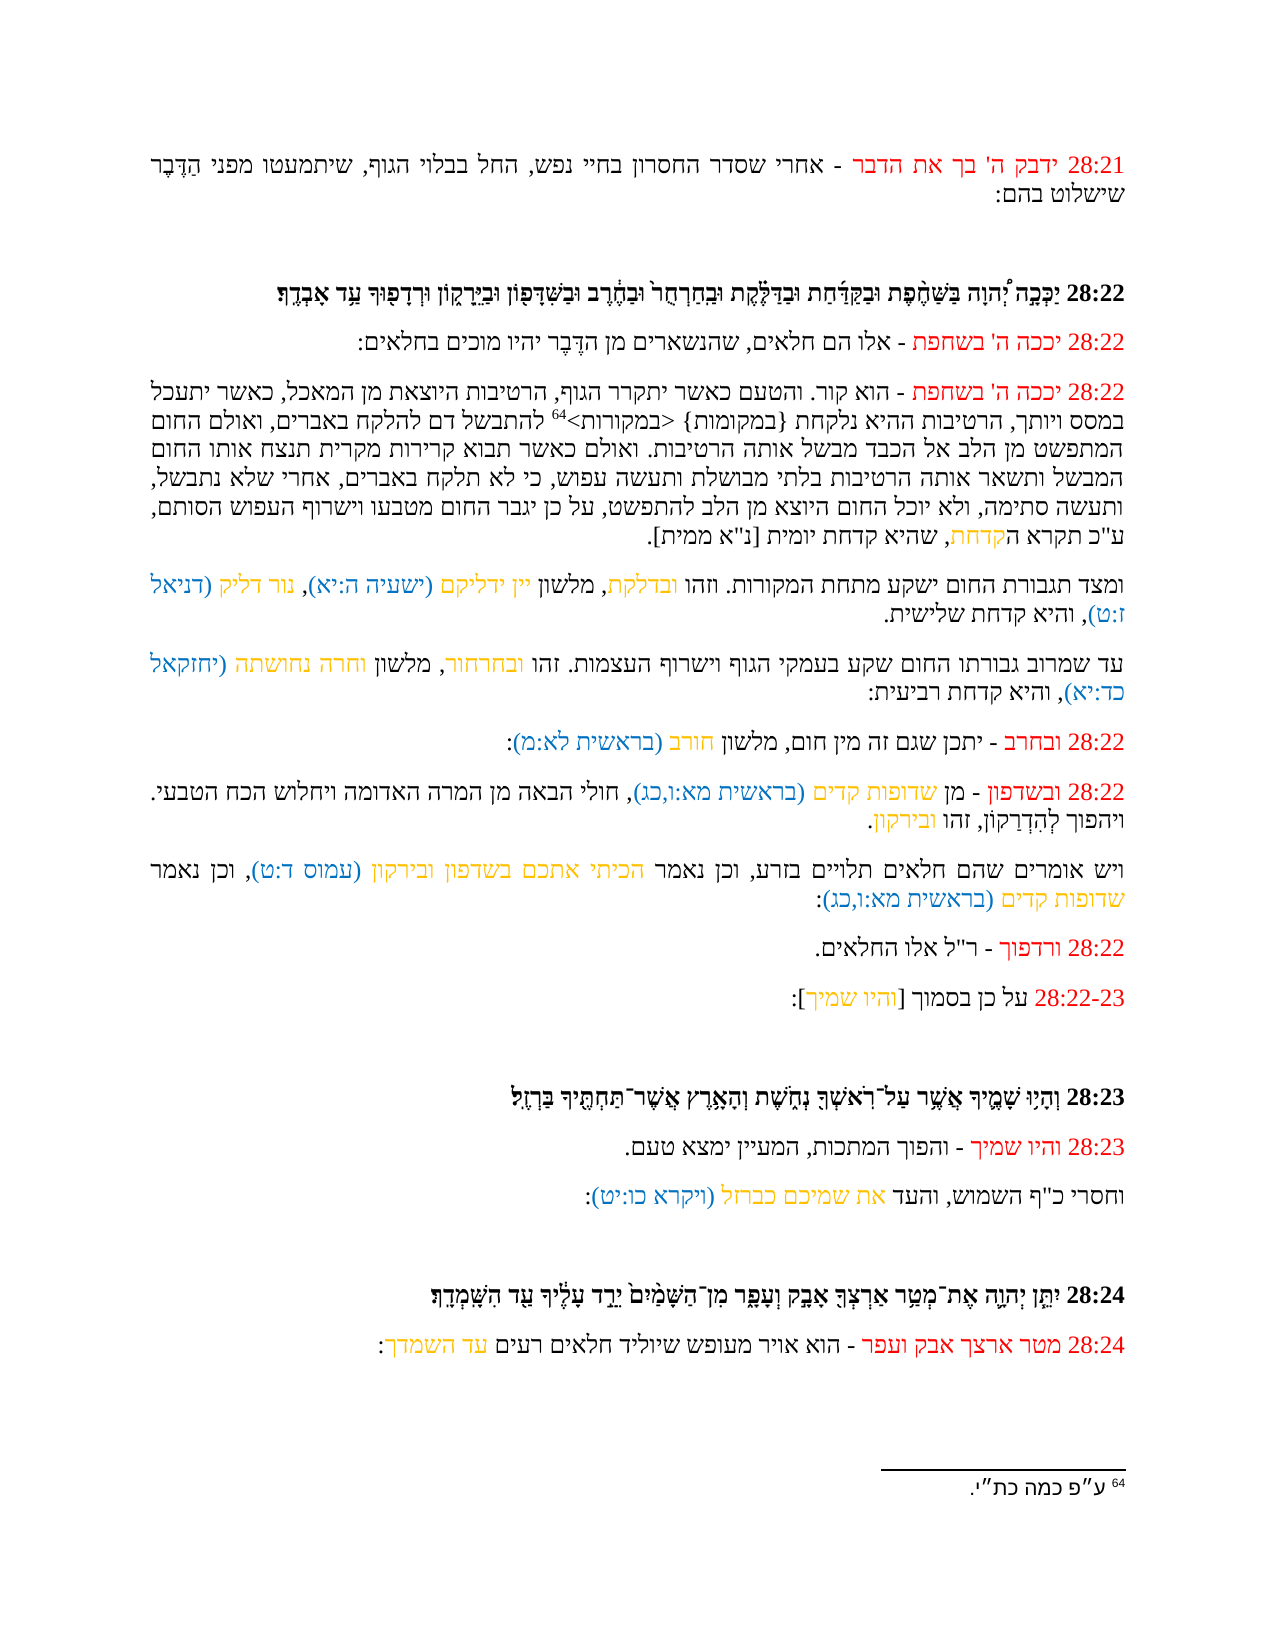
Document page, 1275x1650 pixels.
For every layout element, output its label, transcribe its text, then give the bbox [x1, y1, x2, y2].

text ומצד תגבורת החום ישקע מתחת המקורות. וזהו ובדלקת, מלשון יין ידליקם (ישעיה ה:יא), נור דליק (דניאל ז:ט), והיא קדחת שלישית. [150, 570, 1125, 628]
text 28:24 מטר ארצך אבק ועפר - הוא אויר מעופש שיוליד חלאים רעים עד השמדך: [150, 1330, 1125, 1359]
text 28:22-23 על כן בסמוך [והיו שמיך]: [150, 983, 1125, 1012]
text 28:22 יַכְּכָ֣ה יְ֠הוָה בַּשַּׁחֶ֨פֶת וּבַקַּדַּ֜חַת וּבַדַּלֶּ֗קֶת וּבַֽחַרְחֻר֙ וּבַחֶ֔רֶב וּבַשִּׁדָּפ֖וֹן וּבַיֵּֽרָק֑וֹן וּרְדָפ֖וּךָ עַ֥ד אָבְדֶֽךָ׃ [150, 278, 1125, 307]
text ויש אומרים שהם חלאים תלויים בזרע, וכן נאמר הכיתי אתכם בשדפון ובירקון (עמוס ד:ט), וכן נאמר שדופות קדים (בראשית מא:ו,כג): [150, 855, 1125, 912]
text 28:22 ורדפוך - ר"ל אלו החלאים. [150, 933, 1125, 962]
text 28:21 ידבק ה' בך את הדבר - אחרי שסדר החסרון בחיי נפש, החל בבלוי הגוף, שיתמעטו מפני הַדֶּבֶר שישלוט בהם: [150, 150, 1125, 207]
text 28:22 ובחרב - יתכן שגם זה מין חום, מלשון חורב (בראשית לא:מ): [150, 727, 1125, 756]
text וחסרי כ"ף השמוש, והעד את שמיכם כברזל (ויקרא כו:יט): [150, 1181, 1125, 1210]
text 28:23 וְהָי֥וּ שָׁמֶ֛יךָ אֲשֶׁ֥ר עַל־רֹֽאשְׁךָ֖ נְחֹ֑שֶׁת וְהָאָ֥רֶץ אֲשֶׁר־תַּחְתֶּ֖יךָ בַּרְזֶֽל׃ [150, 1082, 1125, 1111]
text 28:22 יככה ה' בשחפת - אלו הם חלאים, שהנשארים מן הדֶּבֶר יהיו מוכים בחלאים: [150, 327, 1125, 356]
text עד שמרוב גבורתו החום שקע בעמקי הגוף וישרוף העצמות. זהו ובחרחור, מלשון וחרה נחושתה (יחזקאל כד:יא), והיא קדחת רביעית: [150, 649, 1125, 706]
text 28:22 יככה ה' בשחפת - הוא קור. והטעם כאשר יתקרר הגוף, הרטיבות היוצאת מן המאכל, כאשר יתעכל במסס ויותך, הרטיבות ההיא נלקחת {במקומות} <במקורות> להתבשל דם להלקח באברים, ואולם החום המתפשט מן הלב אל הכבד מבשל אותה הרטיבות. ואולם כאשר תבוא קרירות מקרית תנצח אותו החום המבשל ותשאר אותה הרטיבות בלתי מבושלת ותעשה עפוש, כי לא תלקח באברים, אחרי שלא נתבשל, ותעשה סתימה, ולא יוכל החום היוצא מן הלב להתפשט, על כן יגבר החום מטבעו וישרוף העפוש הסותם, ע"כ תקרא הקדחת, שהיא קדחת יומית [נ"א ממית]. [150, 377, 1125, 549]
text 28:23 והיו שמיך - והפוך המתכות, המעיין ימצא טעם. [150, 1132, 1125, 1160]
text 28:24 יִתֵּ֧ן יְהוָ֛ה אֶת־מְטַ֥ר אַרְצְךָ֖ אָבָ֣ק וְעָפָ֑ר מִן־הַשָּׁמַ֨יִם֙ יֵרֵ֣ד עָלֶ֔יךָ עַ֖ד הִשָּֽׁמְדָֽךְ׃ [150, 1280, 1125, 1309]
text 28:22 ובשדפון - מן שדופות קדים (בראשית מא:ו,כג), חולי הבאה מן המרה האדומה ויחלוש הכח הטבעי. ויהפוך לְהִדְרַקוֹן, זהו ובירקון. [150, 777, 1125, 834]
